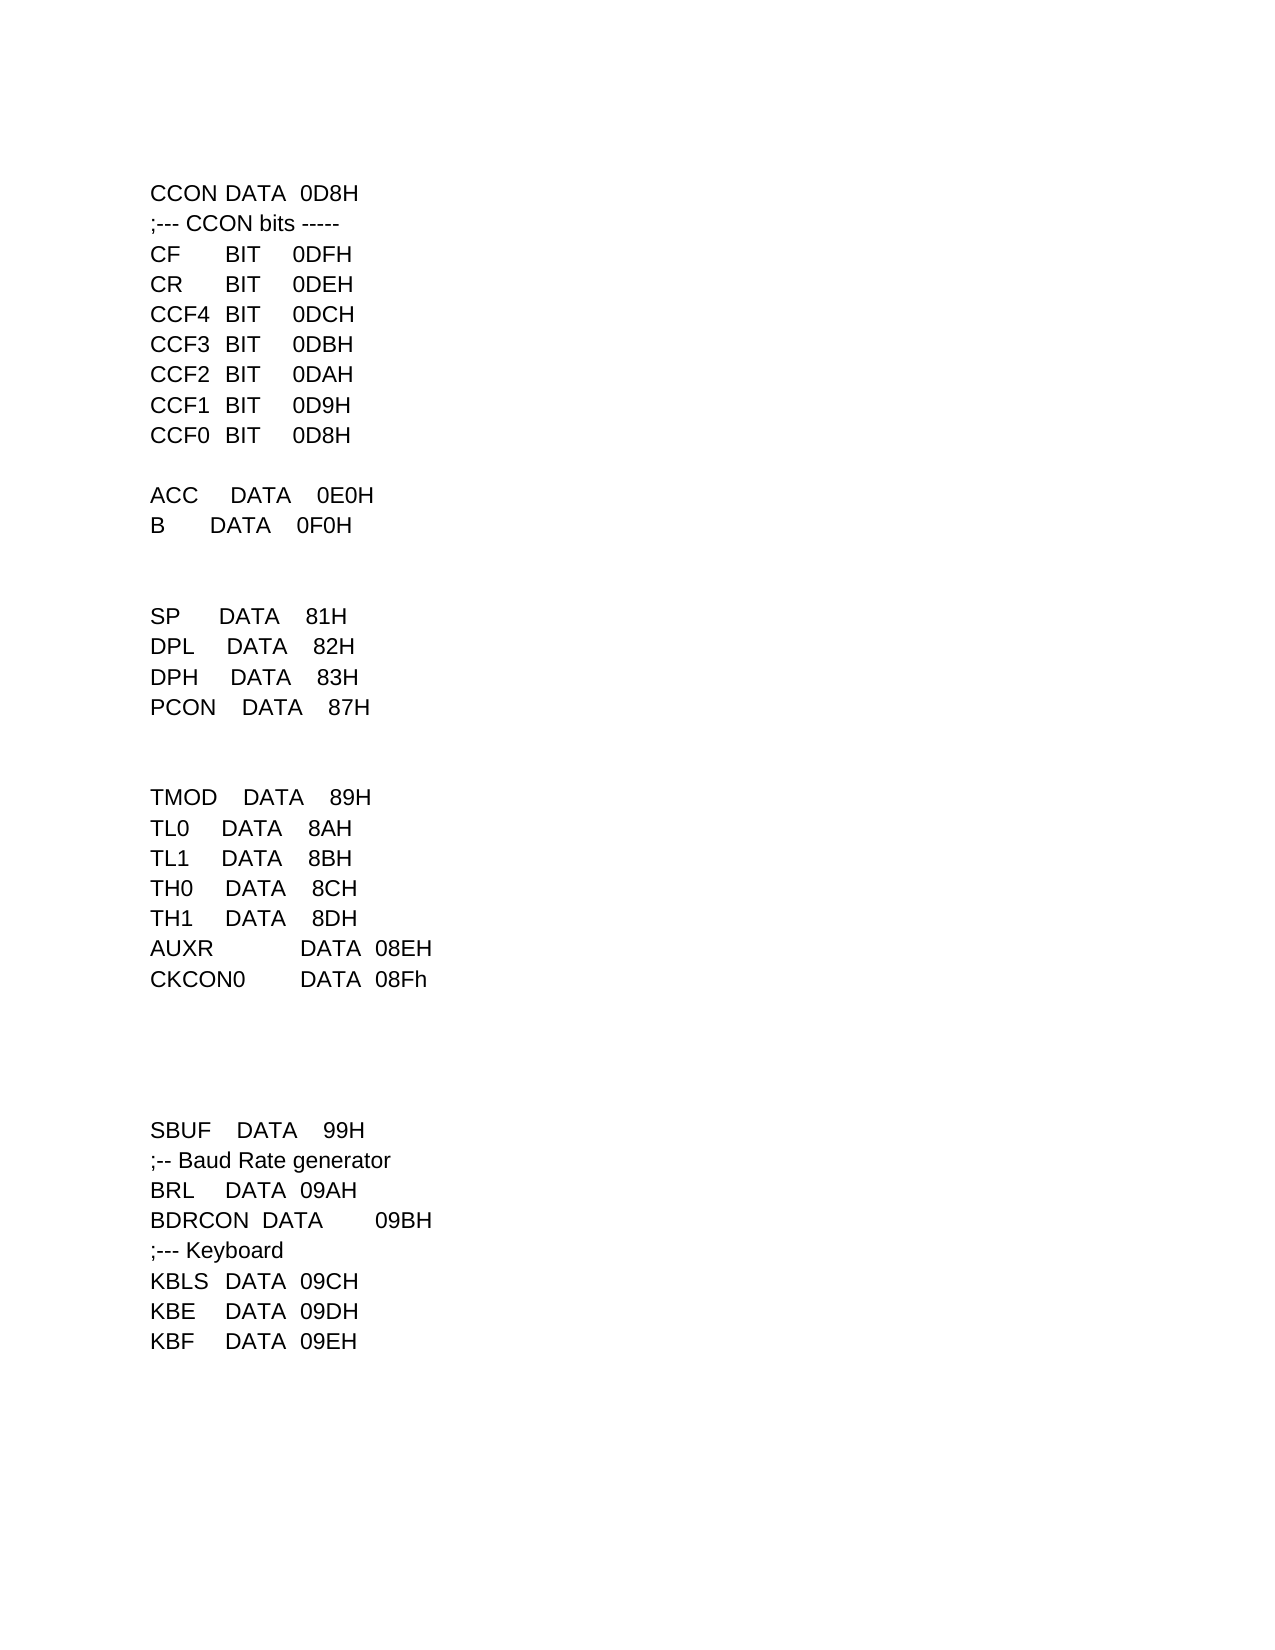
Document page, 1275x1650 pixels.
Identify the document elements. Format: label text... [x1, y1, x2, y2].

text KBE DATA 09DH [150, 1298, 1125, 1324]
text ACC DATA 0E0H [150, 482, 1125, 509]
text CCF0 BIT 0D8H [150, 422, 1125, 448]
text SBUF DATA 99H [150, 1117, 1125, 1143]
text CCF4 BIT 0DCH [150, 301, 1125, 327]
text ;-- Baud Rate generator [150, 1147, 1125, 1173]
text CF BIT 0DFH [150, 241, 1125, 267]
text KBF DATA 09EH [150, 1328, 1125, 1354]
text KBLS DATA 09CH [150, 1268, 1125, 1294]
text B DATA 0F0H [150, 512, 1125, 539]
text AUXR DATA 08EH [150, 935, 1125, 962]
text CKCON0 DATA 08Fh [150, 966, 1125, 992]
text TL0 DATA 8AH [150, 814, 1125, 841]
text PCON DATA 87H [150, 694, 1125, 720]
text TH1 DATA 8DH [150, 905, 1125, 932]
text TH0 DATA 8CH [150, 875, 1125, 901]
text CCON DATA 0D8H [150, 180, 1125, 207]
text DPH DATA 83H [150, 663, 1125, 690]
text CCF2 BIT 0DAH [150, 361, 1125, 388]
text CCF3 BIT 0DBH [150, 331, 1125, 358]
text BRL DATA 09AH [150, 1177, 1125, 1203]
text DPL DATA 82H [150, 633, 1125, 660]
text TMOD DATA 89H [150, 784, 1125, 811]
text ;--- Keyboard [150, 1237, 1125, 1264]
text SP DATA 81H [150, 603, 1125, 629]
text ;--- CCON bits ----- [150, 210, 1125, 237]
text BDRCON DATA 09BH [150, 1207, 1125, 1234]
text CR BIT 0DEH [150, 271, 1125, 297]
text TL1 DATA 8BH [150, 845, 1125, 871]
text CCF1 BIT 0D9H [150, 392, 1125, 418]
